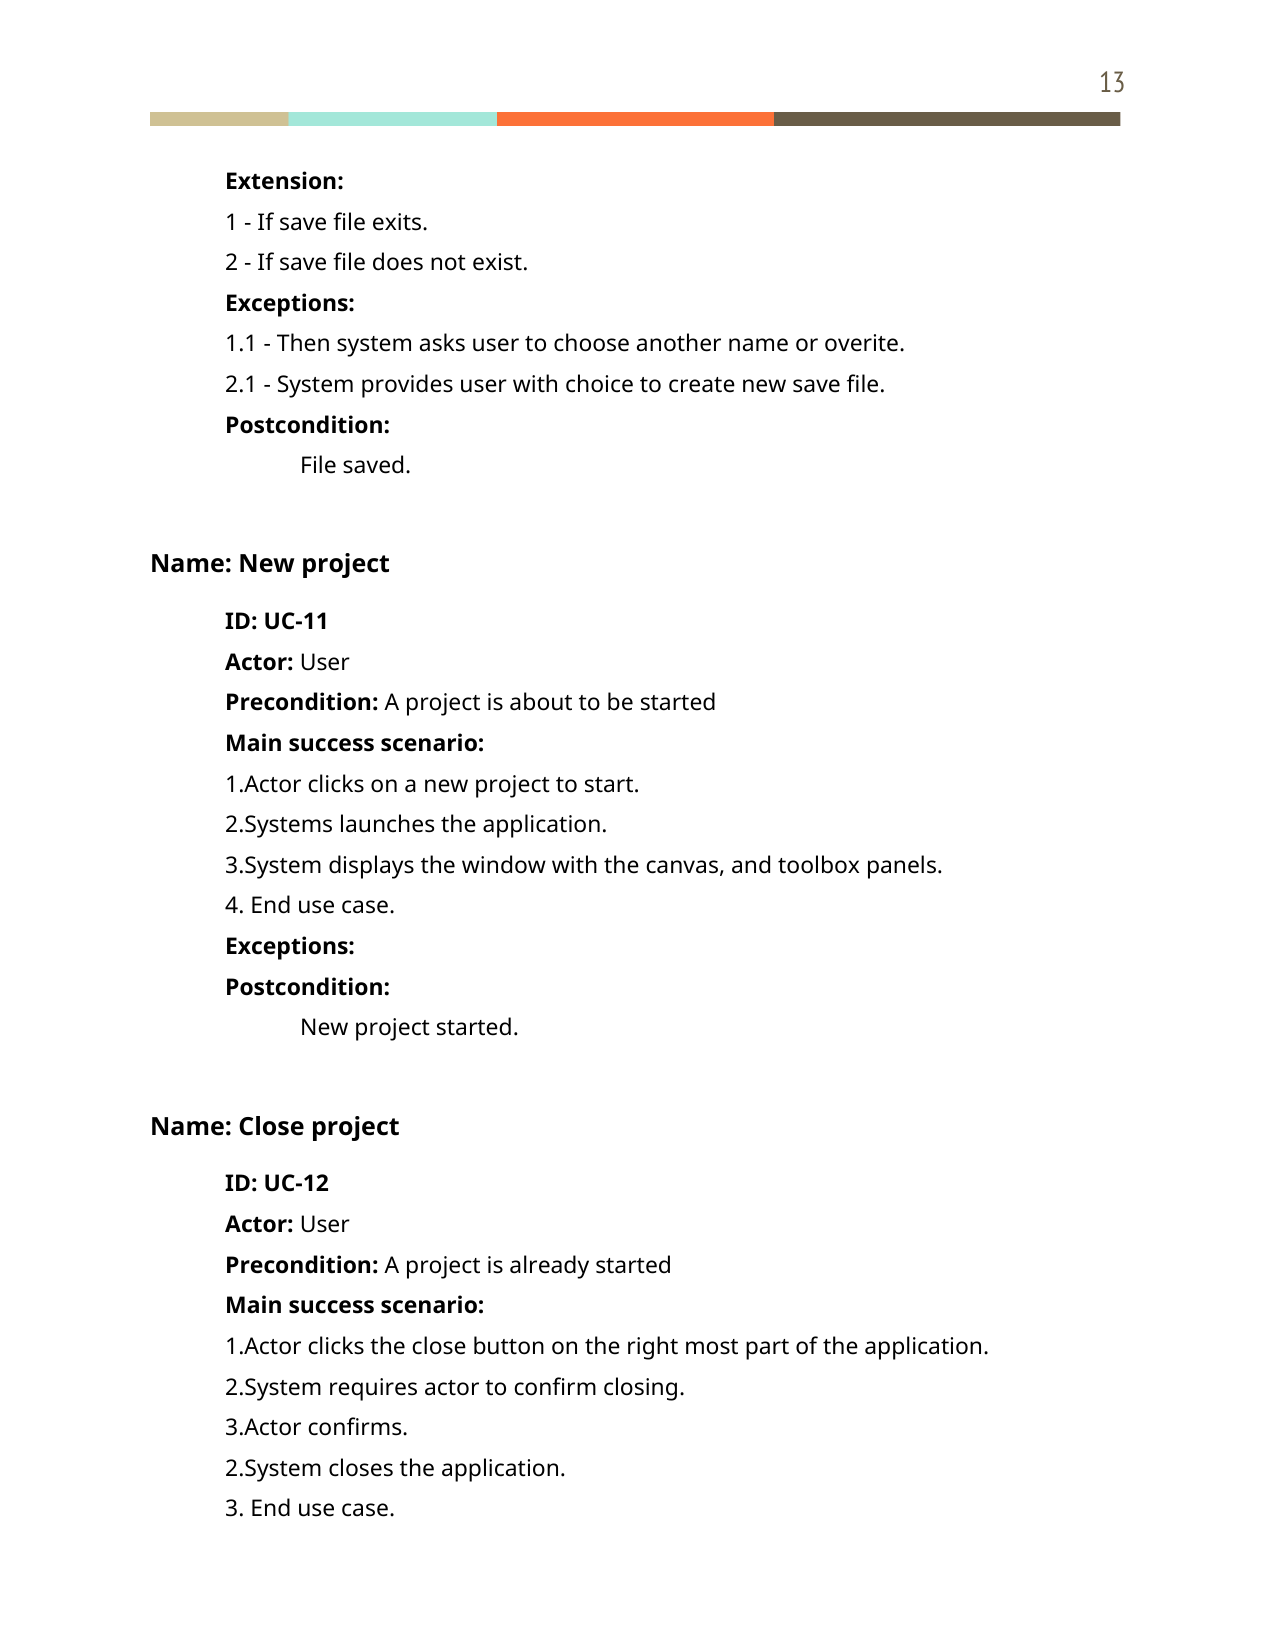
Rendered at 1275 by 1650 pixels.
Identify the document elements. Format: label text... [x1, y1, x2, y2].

text 1.1 - Then system asks user to choose another name or overite. [150, 327, 1116, 358]
text 1 - If save file exits. [150, 205, 1116, 237]
text Postcondition: [150, 408, 1116, 440]
subtitle Name: Close project [150, 1108, 1125, 1142]
text 1.Actor clicks on a new project to start. [150, 768, 1116, 799]
text 2.System requires actor to confirm closing. [150, 1370, 1116, 1402]
text Main success scenario: [150, 727, 1116, 758]
picture [150, 112, 1121, 126]
text File saved. [225, 449, 1116, 480]
text Actor: User [150, 646, 1116, 677]
text New project started. [225, 1011, 1116, 1043]
text Main success scenario: [150, 1289, 1116, 1320]
text ID: UC-12 [150, 1167, 1116, 1198]
text Exceptions: [150, 930, 1116, 961]
text 3.System displays the window with the canvas, and toolbox panels. [150, 849, 1116, 880]
subtitle Name: New project [150, 546, 1125, 580]
text Exceptions: [150, 287, 1116, 318]
text Actor: User [150, 1208, 1116, 1239]
text 4. End use case. [150, 889, 1116, 921]
text 2.Systems launches the application. [150, 808, 1116, 839]
text 2.System closes the application. [150, 1452, 1116, 1483]
text Precondition: A project is about to be started [150, 686, 1116, 718]
text Postcondition: [150, 971, 1116, 1002]
text 3.Actor confirms. [150, 1411, 1116, 1442]
text 2 - If save file does not exist. [150, 246, 1116, 277]
text 1.Actor clicks the close button on the right most part of the application. [150, 1330, 1116, 1361]
text 3. End use case. [150, 1492, 1116, 1523]
text 2.1 - System provides user with choice to create new save file. [225, 368, 1116, 399]
text Precondition: A project is already started [150, 1248, 1116, 1280]
text Extension: [150, 165, 1116, 196]
text ID: UC-11 [150, 605, 1116, 636]
